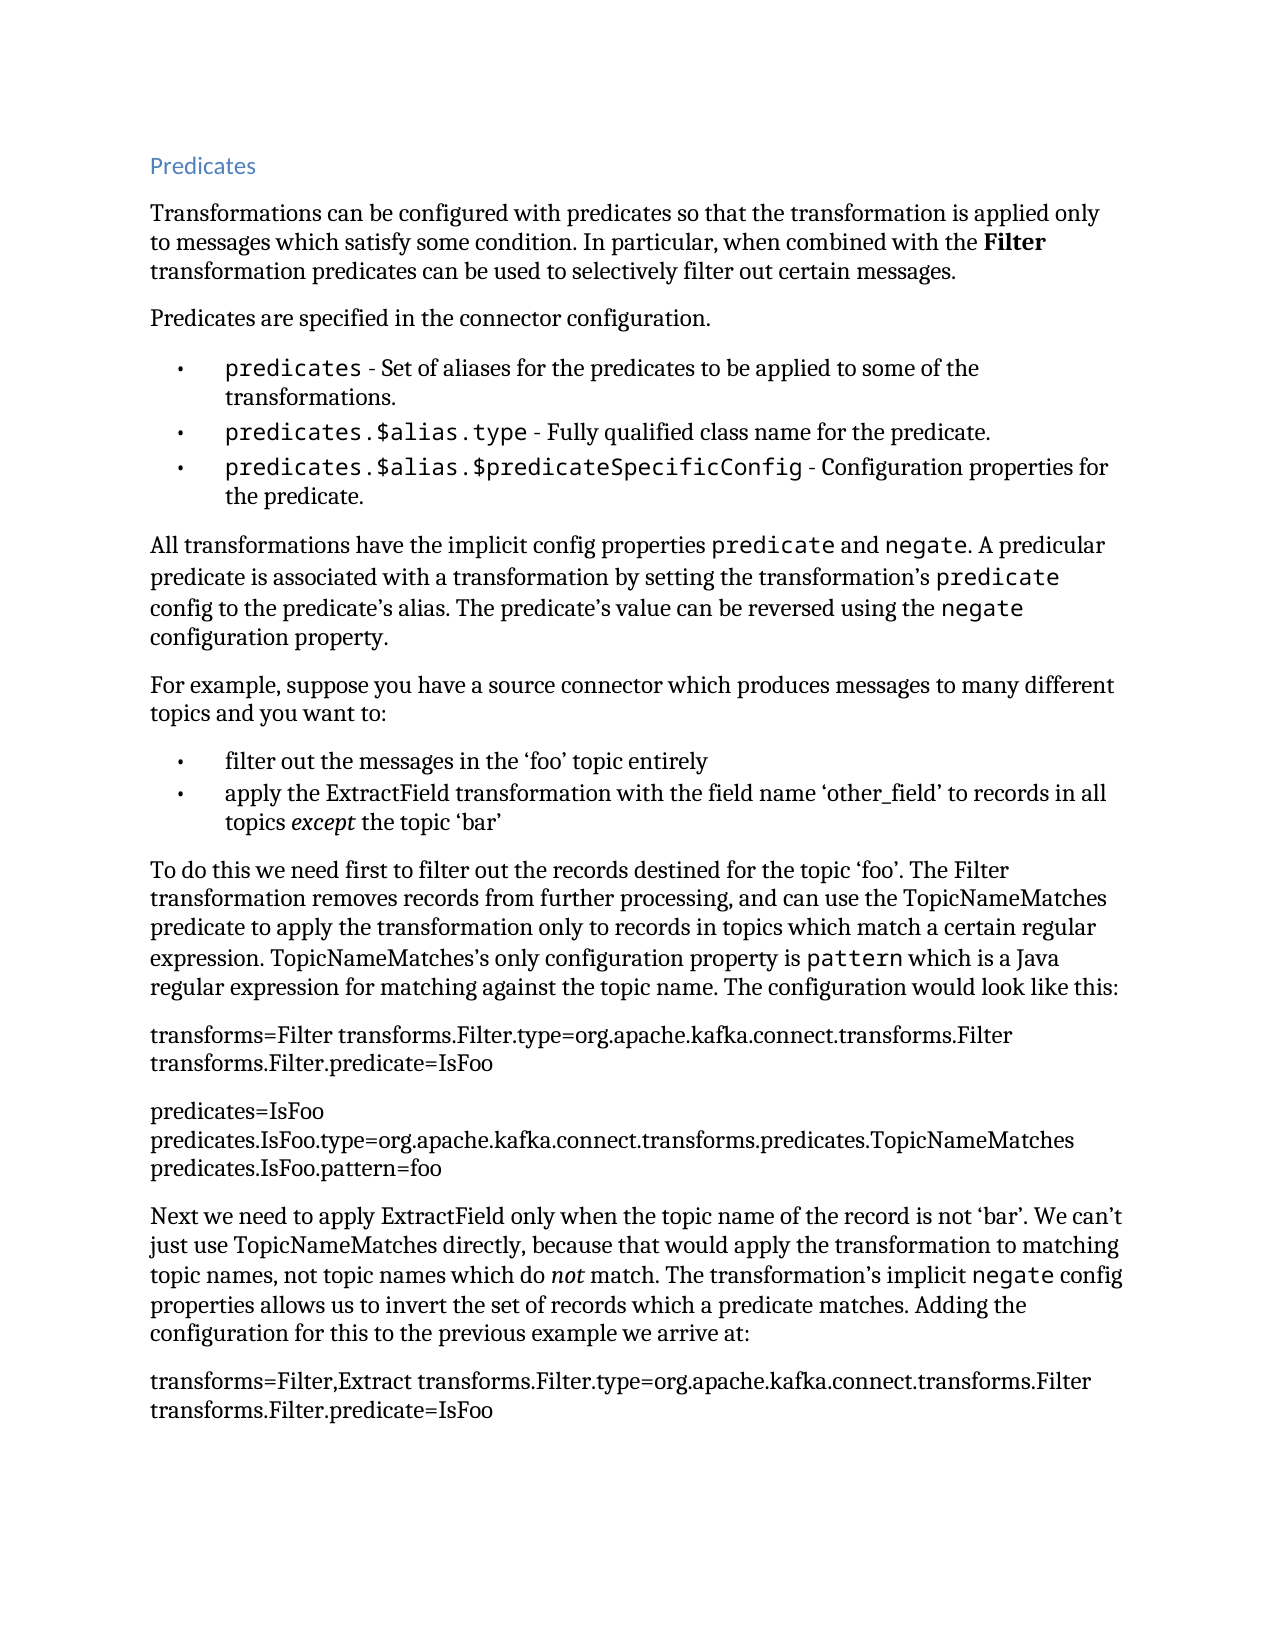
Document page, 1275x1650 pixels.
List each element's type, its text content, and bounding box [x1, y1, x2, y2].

subtitle Predicates [150, 150, 1125, 181]
list filter out the messages in the ‘foo’ topic entirely [175, 747, 1125, 776]
text transforms=Filter,Extract transforms.Filter.type=org.apache.kafka.connect.transforms.Filter transforms.Filter.predicate=IsFoo [150, 1367, 1125, 1424]
list predicates - Set of aliases for the predicates to be applied to some of the transformations. [175, 352, 1125, 412]
text Next we need to apply ExtractField only when the topic name of the record is not ‘bar’. We can’t just use TopicNameMatches directly, because that would apply the transformation to matching topic names, not topic names which do not match. The transformation’s implicit negate config properties allows us to invert the set of records which a predicate matches. Adding the configuration for this to the previous example we arrive at: [150, 1202, 1125, 1348]
text transforms=Filter transforms.Filter.type=org.apache.kafka.connect.transforms.Filter transforms.Filter.predicate=IsFoo [150, 1021, 1125, 1078]
text All transformations have the implicit config properties predicate and negate. A predicular predicate is associated with a transformation by setting the transformation’s predicate config to the predicate’s alias. The predicate’s value can be reversed using the negate configuration property. [150, 529, 1125, 652]
text predicates=IsFoo predicates.IsFoo.type=org.apache.kafka.connect.transforms.predicates.TopicNameMatches predicates.IsFoo.pattern=foo [150, 1097, 1125, 1183]
text Predicates are specified in the connector configuration. [150, 304, 1125, 333]
text For example, suppose you have a source connector which produces messages to many different topics and you want to: [150, 671, 1125, 728]
text To do this we need first to filter out the records destined for the topic ‘foo’. The Filter transformation removes records from further processing, and can use the TopicNameMatches predicate to apply the transformation only to records in topics which match a certain regular expression. TopicNameMatches’s only configuration property is pattern which is a Java regular expression for matching against the topic name. The configuration would look like this: [150, 856, 1125, 1002]
text Transformations can be configured with predicates so that the transformation is applied only to messages which satisfy some condition. In particular, when combined with the Filter transformation predicates can be used to selectively filter out certain messages. [150, 199, 1125, 286]
list predicates.$alias.$predicateSpecificConfig - Configuration properties for the predicate. [175, 451, 1125, 511]
list predicates.$alias.type - Fully qualified class name for the predicate. [175, 416, 1125, 447]
list apply the ExtractField transformation with the field name ‘other_field’ to records in all topics except the topic ‘bar’ [175, 779, 1125, 837]
